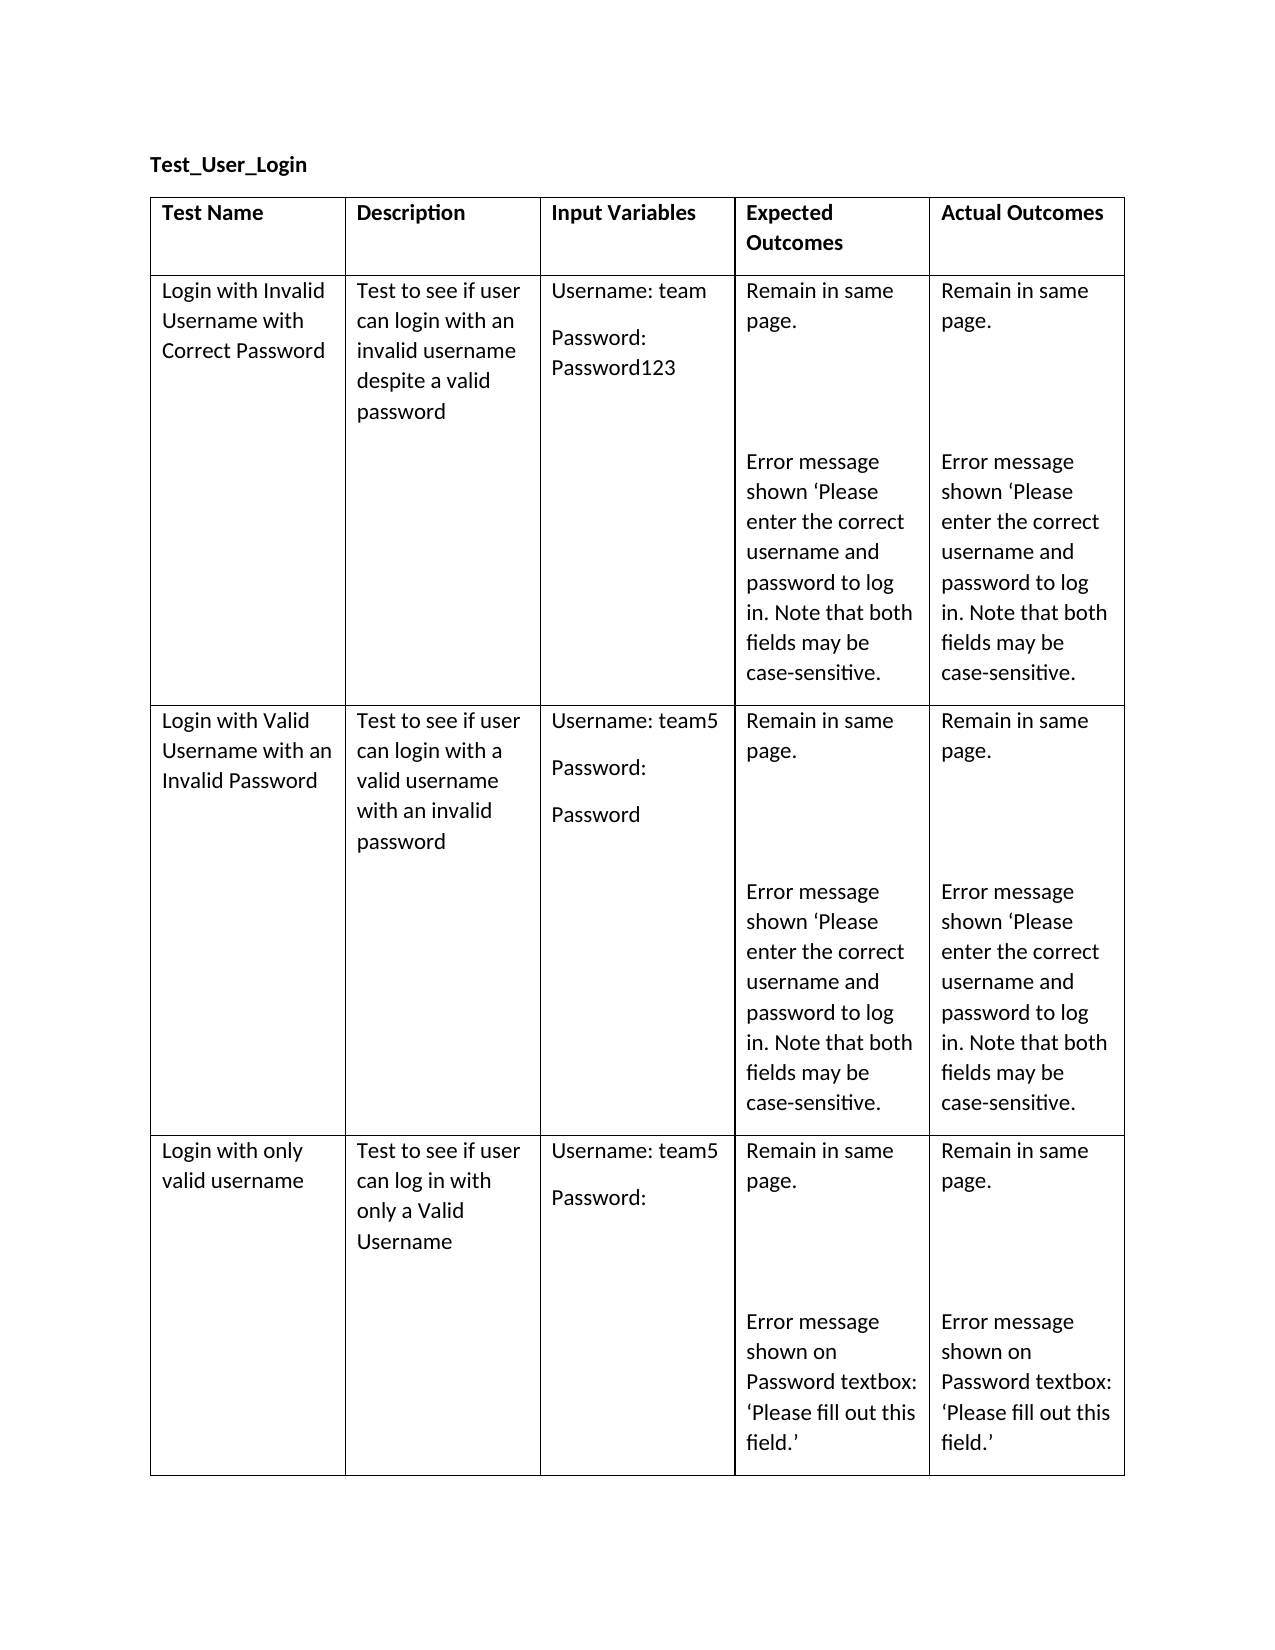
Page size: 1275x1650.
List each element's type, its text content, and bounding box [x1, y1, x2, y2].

table_cell Remain in same page. Error message shown ‘Please enter the correct username and password to log in. Note that both fields may be case-sensitive. [930, 276, 1124, 705]
table_cell Username: team5 Password: Password [541, 706, 734, 1135]
table_header Actual Outcomes [930, 198, 1124, 275]
table_cell Remain in same page. Error message shown on Password textbox: ‘Please fill out this field.’ [930, 1136, 1124, 1474]
table_cell Login with Invalid Username with Correct Password [151, 276, 345, 705]
table_header Input Variables [541, 198, 734, 275]
table_cell Test to see if user can login with an invalid username despite a valid password [346, 276, 540, 705]
table_header Description [346, 198, 540, 275]
table_cell Login with only valid username [151, 1136, 345, 1474]
table_cell Remain in same page. Error message shown ‘Please enter the correct username and password to log in. Note that both fields may be case-sensitive. [736, 706, 929, 1135]
table_cell Test to see if user can log in with only a Valid Username [346, 1136, 540, 1474]
table_header Expected Outcomes [736, 198, 929, 275]
table_cell Remain in same page. Error message shown on Password textbox: ‘Please fill out this field.’ [736, 1136, 929, 1474]
text Test_User_Login [150, 150, 1125, 178]
table_cell Remain in same page. Error message shown ‘Please enter the correct username and password to log in. Note that both fields may be case-sensitive. [736, 276, 929, 705]
table_cell Username: team5 Password: [541, 1136, 734, 1474]
table_header Test Name [151, 198, 345, 275]
table_cell Login with Valid Username with an Invalid Password [151, 706, 345, 1135]
table_cell Test to see if user can login with a valid username with an invalid password [346, 706, 540, 1135]
table_cell Remain in same page. Error message shown ‘Please enter the correct username and password to log in. Note that both fields may be case-sensitive. [930, 706, 1124, 1135]
table_cell Username: team Password: Password123 [541, 276, 734, 705]
